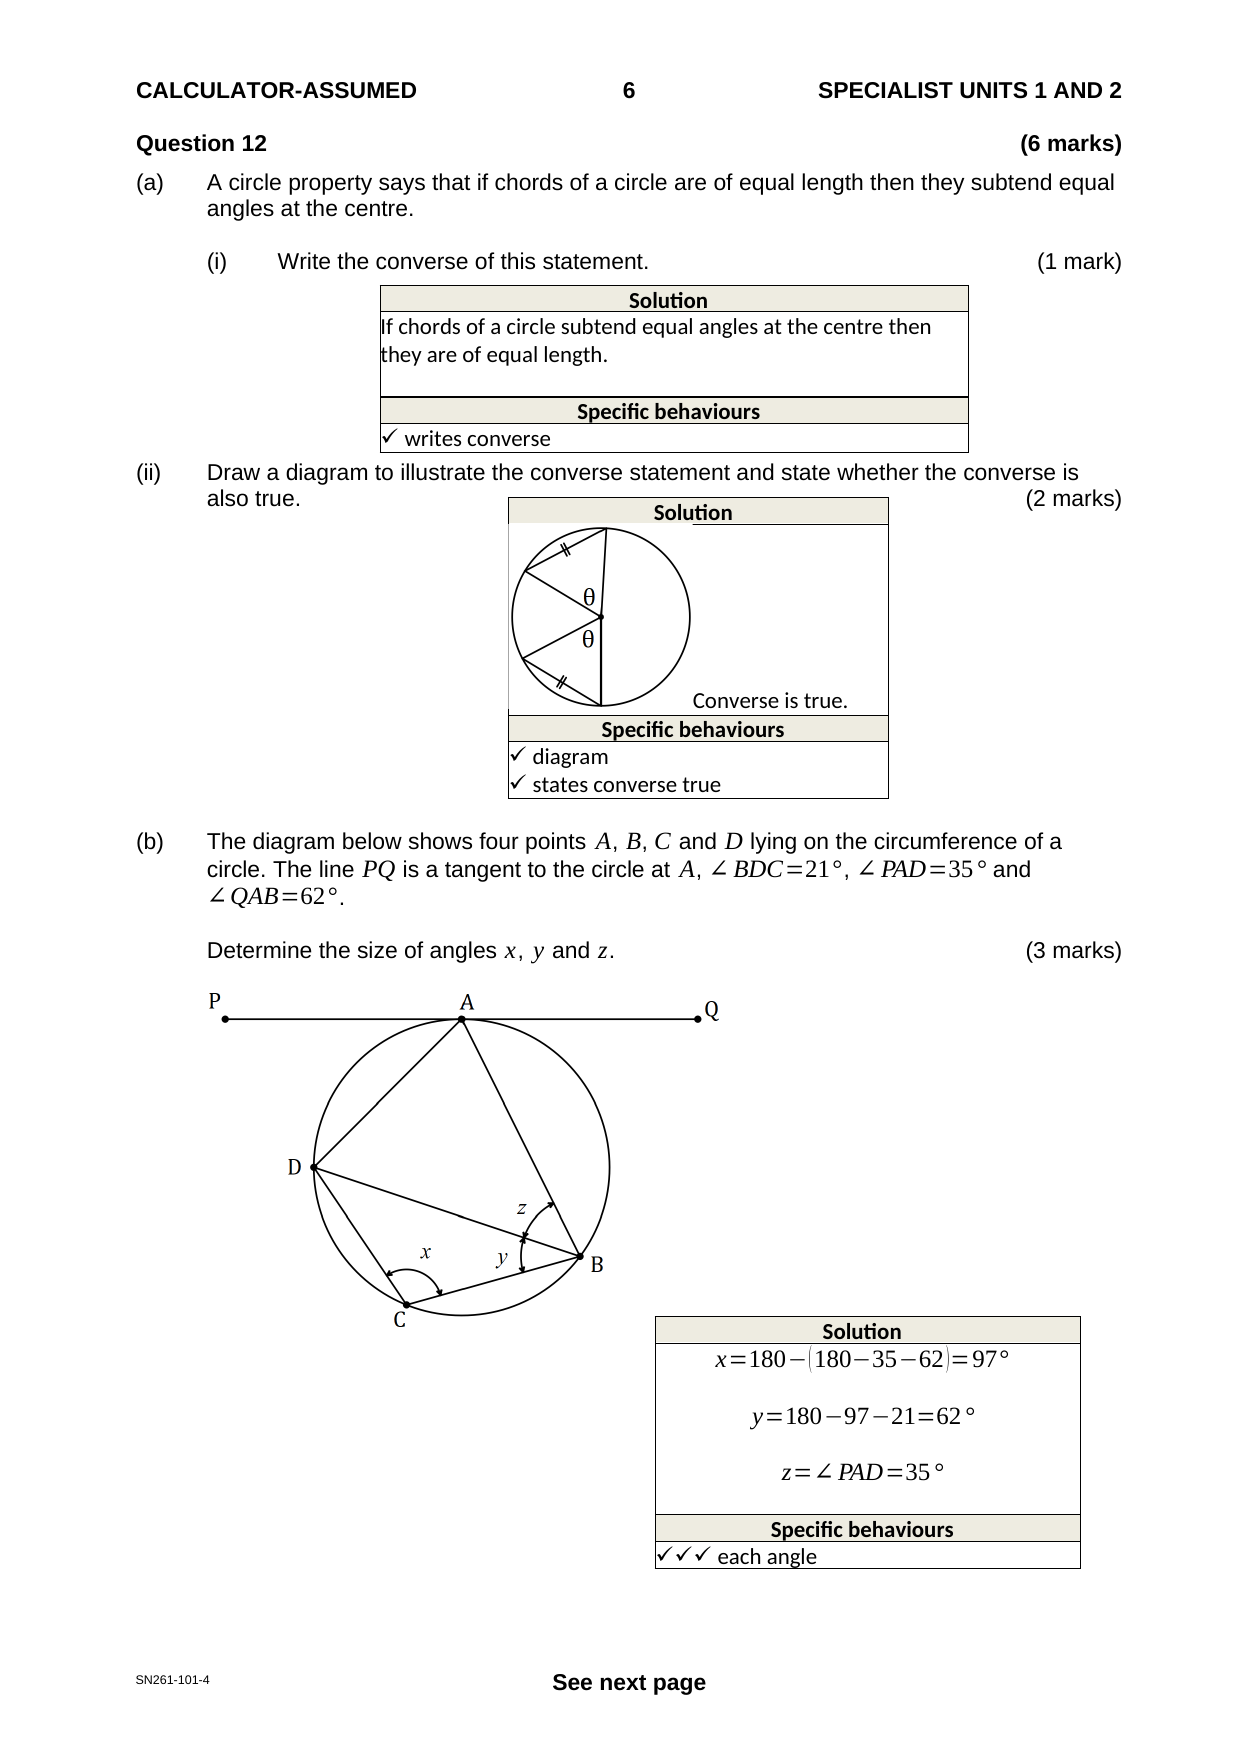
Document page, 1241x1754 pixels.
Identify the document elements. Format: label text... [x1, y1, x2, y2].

text (ii) Draw a diagram to illustrate the converse statement and state whether the converse is also true. (2 marks) [136, 459, 1122, 511]
text Determine the size of angles , and . (3 marks) [136, 937, 1122, 964]
picture [508, 524, 693, 709]
picture [206, 990, 721, 1329]
text (b) The diagram below shows four points , , and lying on the circumference of a circle. The line is a tangent to the circle at , , and . [136, 828, 1122, 910]
text (a) A circle property says that if chords of a circle are of equal length then they subtend equal angles at the centre. [136, 169, 1122, 221]
text Question 12 (6 marks) [136, 130, 1122, 156]
text (i) Write the converse of this statement. (1 mark) [207, 248, 1122, 274]
